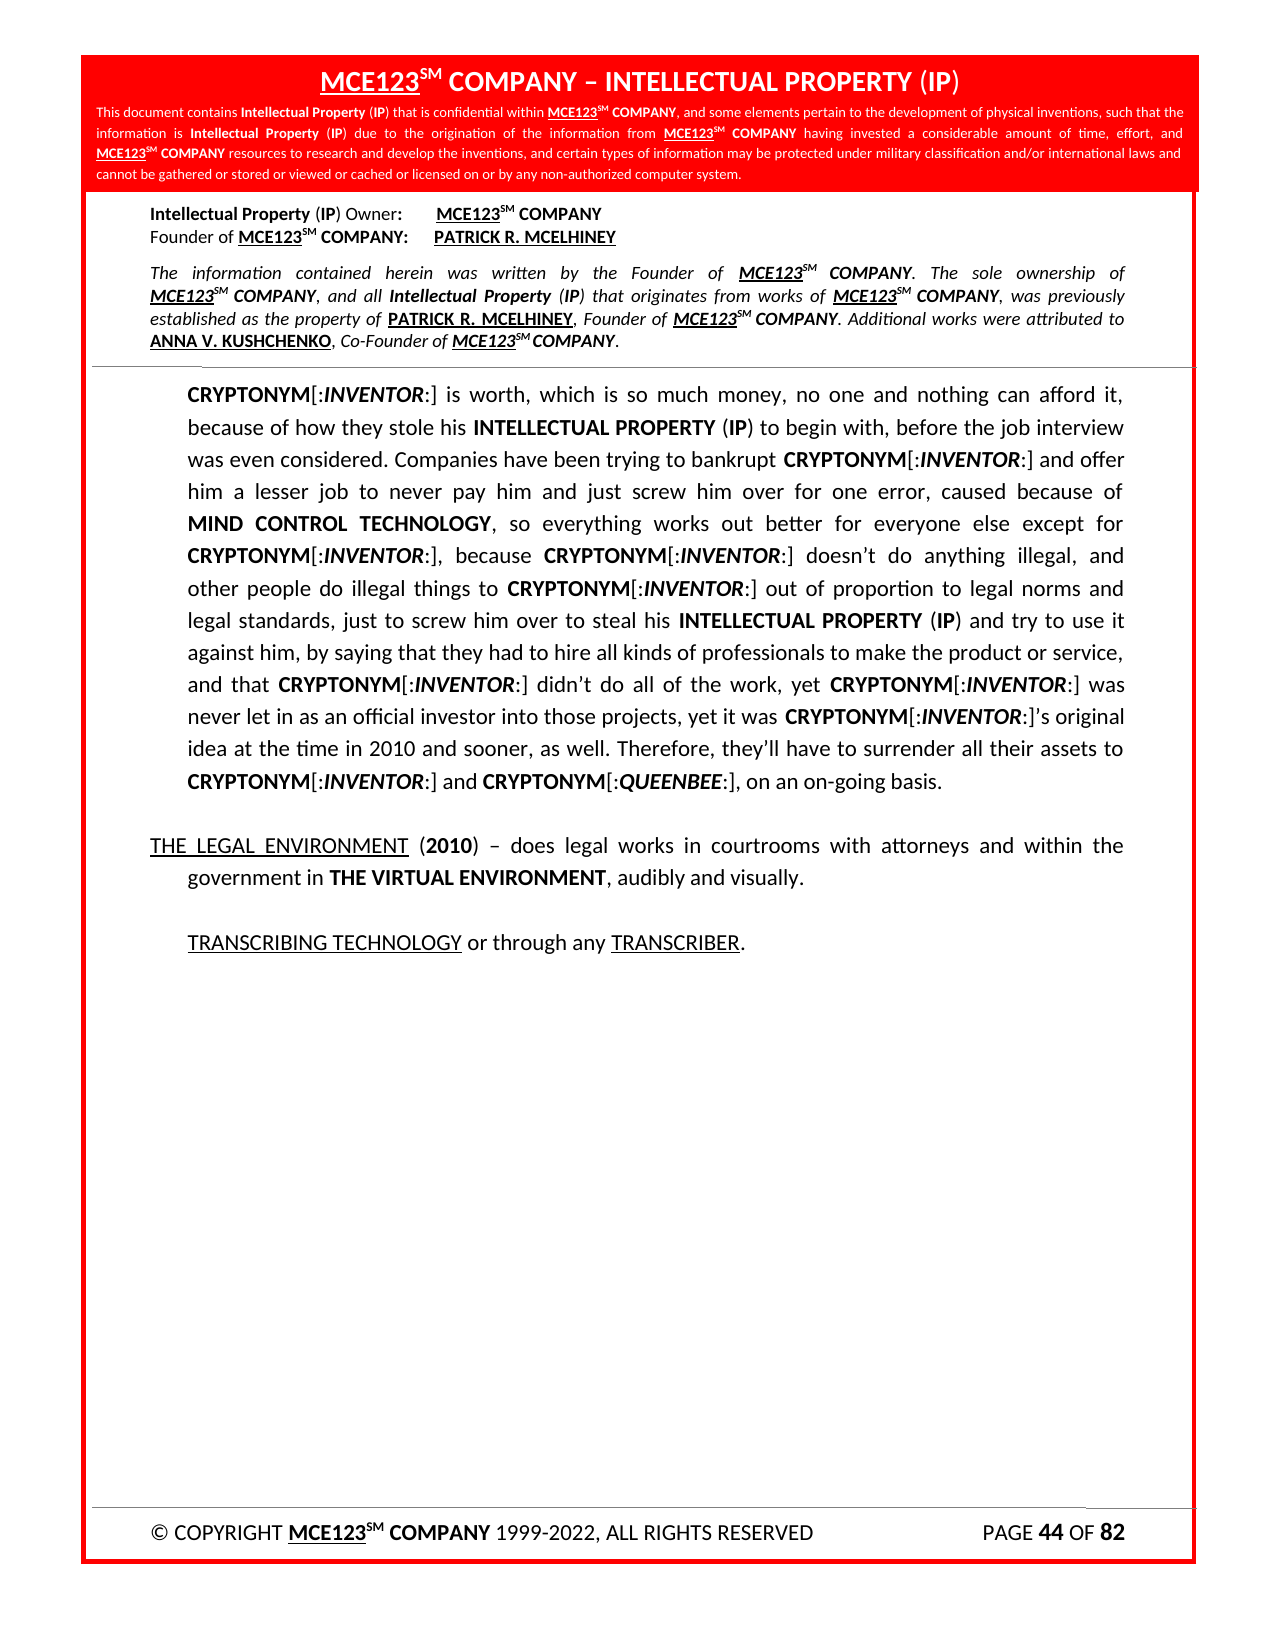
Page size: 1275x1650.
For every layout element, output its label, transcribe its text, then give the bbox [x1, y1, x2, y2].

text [150, 381, 1125, 795]
text THE LEGAL ENVIRONMENT (2010) – does legal works in courtrooms with attorneys and within the government in THE VIRTUAL ENVIRONMENT, audibly and visually. [150, 831, 1125, 891]
text TRANSCRIBING TECHNOLOGY or through any TRANSCRIBER. [187, 928, 1125, 956]
